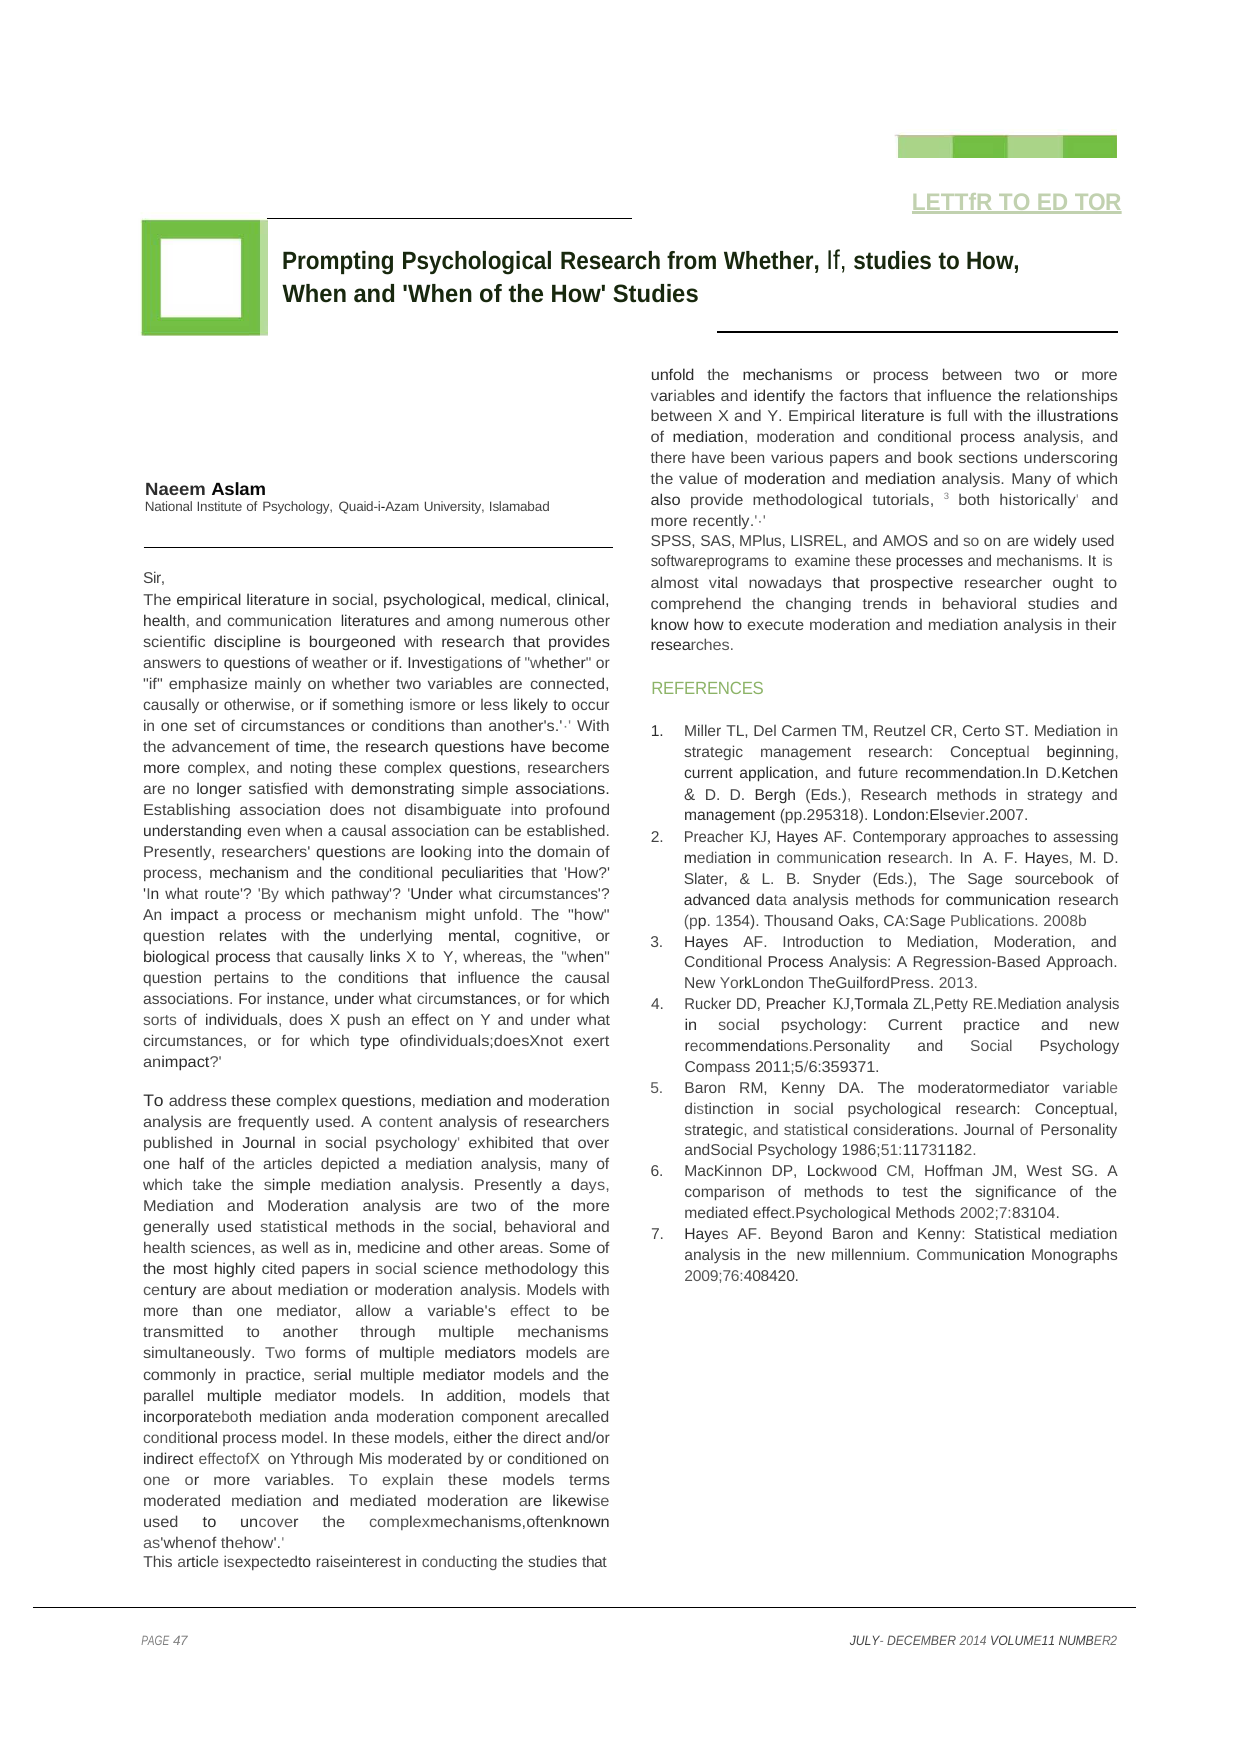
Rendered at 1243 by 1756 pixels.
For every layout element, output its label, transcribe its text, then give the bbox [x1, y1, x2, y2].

text REFERENCES [651, 678, 1132, 698]
text LETTfR TO ED TOR [127, 187, 1122, 215]
text almost vital nowadays that prospective researcher ought to comprehend the changing trends in behavioral studies and know how to execute moderation and mediation analysis in their researches. [650, 574, 1117, 654]
list Hayes AF. Introduction to Mediation, Moderation, and Conditional Process Analysis: A Regression-Based Approach. New YorkLondon TheGuilfordPress. 2013. [650, 932, 1118, 992]
list Rucker DD, Preacher KJ,Tormala ZL,Petty RE.Mediation analysis in social psychology: Current practice and new recommendations.Personality and Social Psychology Compass 2011;5/6:359371. [651, 994, 1119, 1076]
text SPSS, SAS, MPlus, LISREL, and AMOS and so on are widely used [143, 532, 1132, 550]
text The empirical literature in social, psychological, medical, clinical, health, and communication literatures and among numerous other scientific discipline is bourgeoned with research that provides answers to questions of weather or if. Investigations of "whether" or "if" emphasize mainly on whether two variables are connected, causally or otherwise, or if something ismore or less likely to occur in one set of circumstances or conditions than another's.'·' With the advancement of time, the research questions have become more complex, and noting these complex questions, researchers are no longer satisfied with demonstrating simple associations. Establishing association does not disambiguate into profound understanding even when a causal association can be established. Presently, researchers' questions are looking into the domain of process, mechanism and the conditional peculiarities that 'How?' 'In what route'? 'By which pathway'? 'Under what circumstances'? An impact a process or mechanism might unfold. The "how" question relates with the underlying mental, cognitive, or biological process that causally links X to Y, whereas, the "when" question pertains to the conditions that influence the causal associations. For instance, under what circumstances, or for which sorts of individuals, does X push an effect on Y and under what circumstances, or for which type ofindividuals;doesXnot exert animpact?' [143, 590, 610, 1071]
text unfold the mechanisms or process between two or more variables and identify the factors that influence the relationships between X and Y. Empirical literature is full with the illustrations of mediation, moderation and conditional process analysis, and there have been various papers and book sections underscoring the value of moderation and mediation analysis. Many of which also provide methodological tutorials, 3 both historically' and more recently.'·' [650, 366, 1118, 529]
title Prompting Psychological Research from Whether, If, studies to How, When and 'When of the How' Studies [282, 244, 1076, 307]
text softwareprograms to examine these processes and mechanisms. It is [651, 553, 1132, 570]
text This article isexpectedto raiseinterest in conducting the studies that [143, 1554, 614, 1571]
text PAGE 47 JULY- DECEMBER 2014 VOLUME11 NUMBER2 [141, 1633, 1132, 1648]
list Hayes AF. Beyond Baron and Kenny: Statistical mediation analysis in the new millennium. Communication Monographs 2009;76:408420. [651, 1225, 1118, 1285]
list MacKinnon DP, Lockwood CM, Hoffman JM, West SG. A comparison of methods to test the significance of the mediated effect.Psychological Methods 2002;7:83104. [650, 1162, 1117, 1222]
list Baron RM, Kenny DA. The moderatormediator variable distinction in social psychological research: Conceptual, strategic, and statistical considerations. Journal of Personality andSocial Psychology 1986;51:11731182. [650, 1079, 1118, 1159]
text Naeem Aslam [145, 479, 557, 499]
text To address these complex questions, mediation and moderation analysis are frequently used. A content analysis of researchers published in Journal in social psychology' exhibited that over one­ half of the articles depicted a mediation analysis, many of which take the simple mediation analysis. Presently a days, Mediation and Moderation analysis are two of the more generally used statistical methods in the social, behavioral and health sciences, as well as in, medicine and other areas. Some of the most highly cited papers in social science methodology this century are about mediation or moderation analysis. Models with more than one mediator, allow a variable's effect to be transmitted to another through multiple mechanisms simultaneously. Two forms of multiple mediators models are commonly in practice, serial multiple mediator models and the parallel multiple mediator models. In addition, models that incorporateboth mediation anda moderation component arecalled conditional process model. In these models, either the direct and/or indirect effectofX on Ythrough Mis moderated by or conditioned on one or more variables. To explain these models terms moderated mediation and mediated moderation are likewise used to uncover the complexmechanisms,oftenknown as'whenof thehow'.' [143, 1091, 610, 1552]
list Preacher KJ, Hayes AF. Contemporary approaches to assessing mediation in communication research. In A. F. Hayes, M. D. Slater, & L. B. Snyder (Eds.), The Sage sourcebook of advanced data analysis methods for communication research (pp. 1354). Thousand Oaks, CA:Sage Publications. 2008b [651, 827, 1119, 929]
list Miller TL, Del Carmen TM, Reutzel CR, Certo ST. Mediation in strategic management research: Conceptual beginning, current application, and future recommendation.In D.Ketchen & D. D. Bergh (Eds.), Research methods in strategy and management (pp.295318). London:Elsevier.2007. [651, 722, 1118, 824]
text Sir, [143, 570, 614, 587]
picture [138, 215, 268, 336]
picture [894, 129, 1117, 158]
